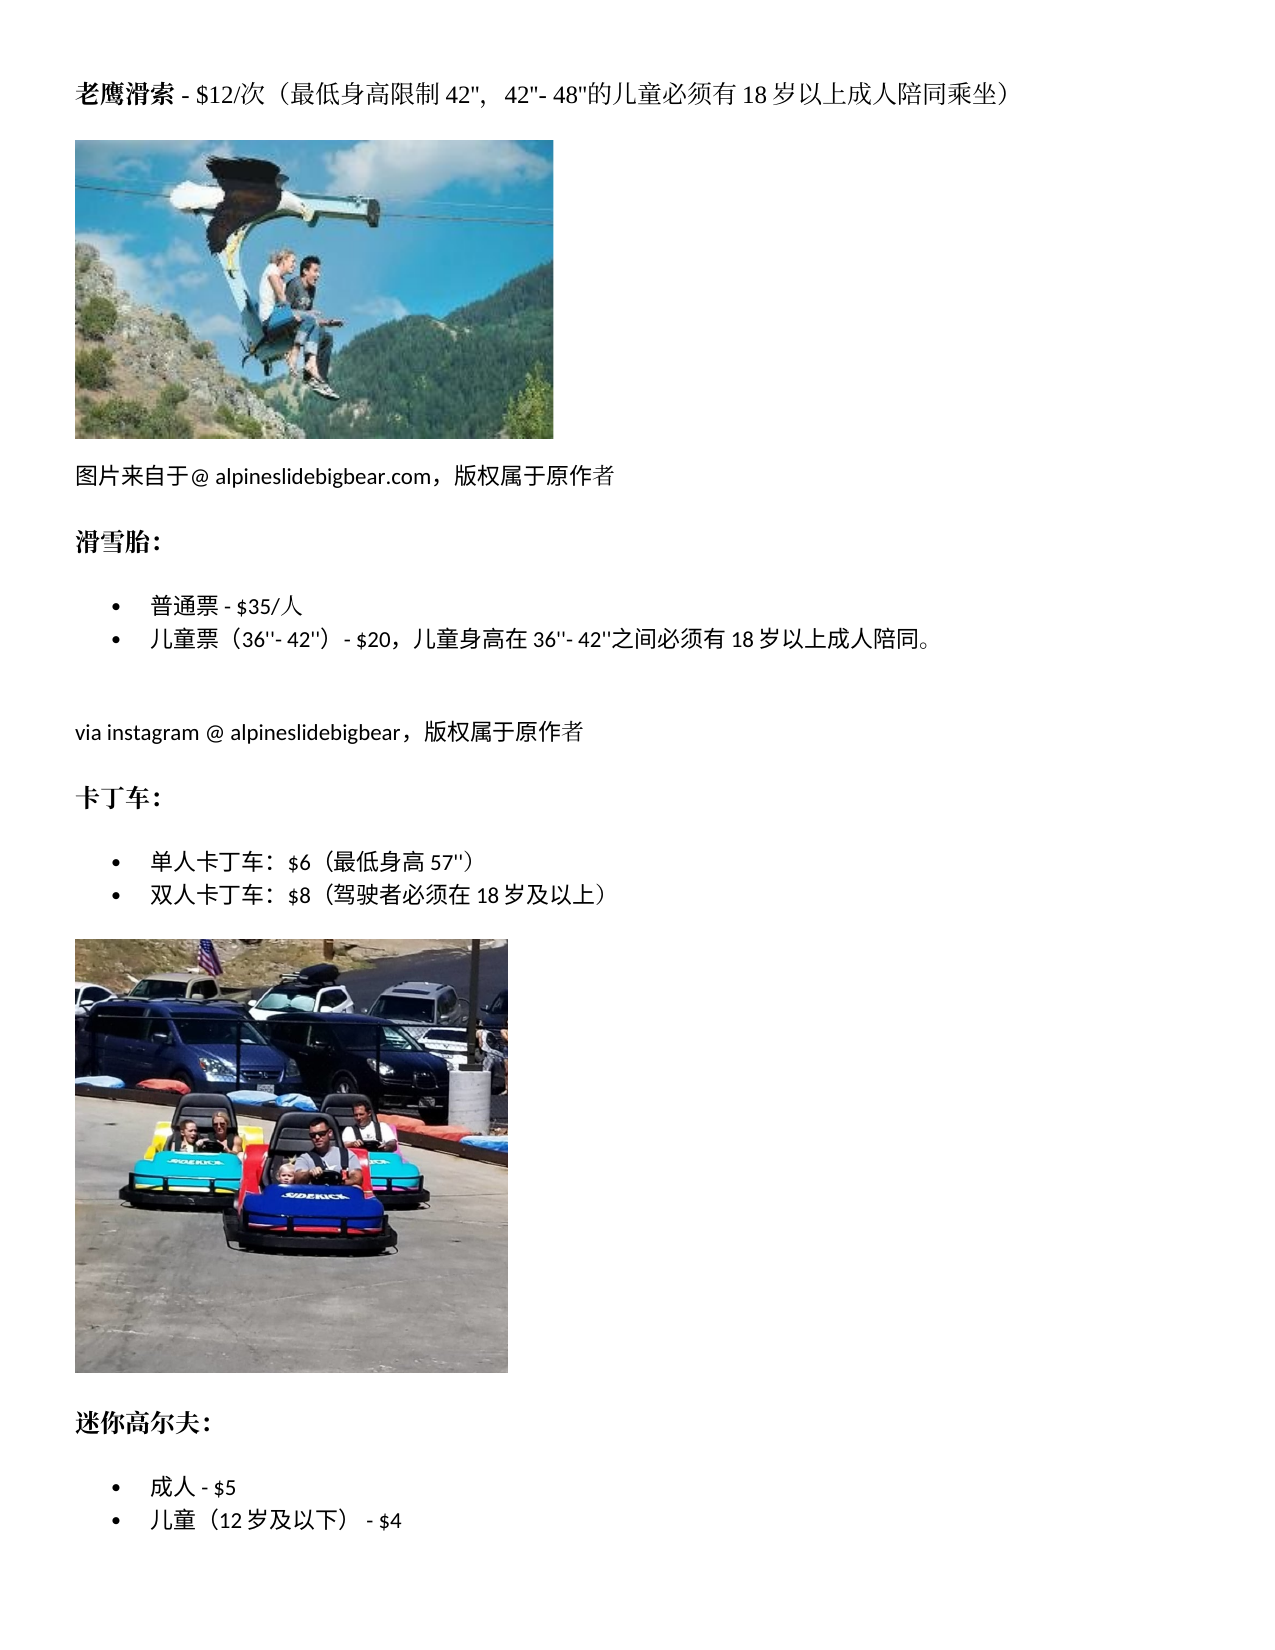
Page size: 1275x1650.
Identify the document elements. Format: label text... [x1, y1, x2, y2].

list 成人 - $5 [112, 1469, 1200, 1502]
list 单人卡丁车：$6（最低身高57''） [112, 843, 1200, 877]
text 滑雪胎： [75, 522, 1200, 558]
text 迷你高尔夫： [75, 1403, 1200, 1439]
text 图片来自于@ alpineslidebigbear.com，版权属于原作者 [75, 457, 1200, 491]
list 儿童（12岁及以下） - $4 [112, 1502, 1200, 1535]
text 卡丁车： [75, 778, 1200, 814]
text 老鹰滑索 - $12/次（最低身高限制42''，42''- 48''的儿童必须有18岁以上成人陪同乘坐） [75, 75, 1200, 111]
list 双人卡丁车：$8（驾驶者必须在18岁及以上） [112, 877, 1200, 910]
list 普通票 - $35/人 [112, 588, 1200, 621]
text via instagram @ alpineslidebigbear，版权属于原作者 [75, 713, 1200, 747]
picture [75, 140, 554, 439]
list 儿童票（36''- 42''）- $20，儿童身高在36''- 42''之间必须有18岁以上成人陪同。 [112, 621, 1200, 654]
picture [75, 939, 508, 1373]
